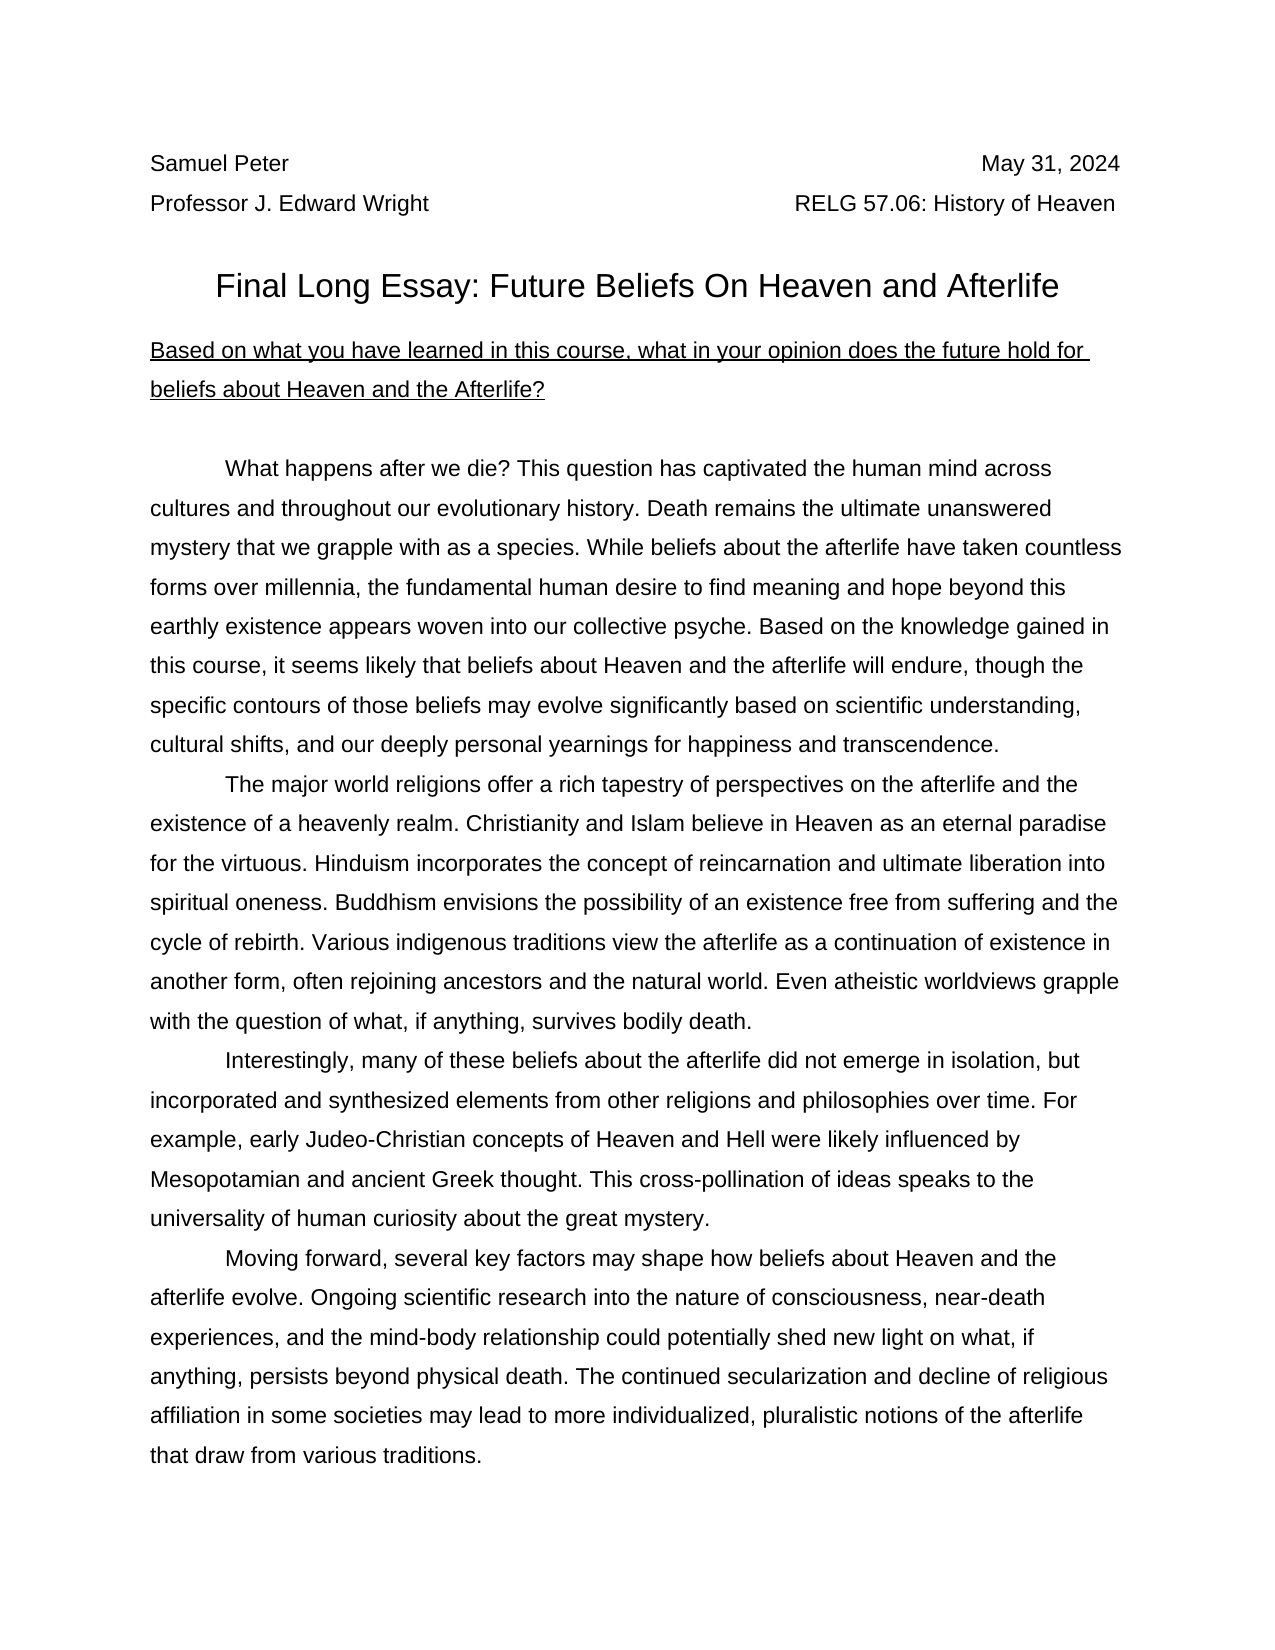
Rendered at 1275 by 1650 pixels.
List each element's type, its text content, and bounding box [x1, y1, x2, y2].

text Professor J. Edward Wright RELG 57.06: History of Heaven [150, 189, 1125, 216]
text The major world religions offer a rich tapestry of perspectives on the afterlife and the existence of a heavenly realm. Christianity and Islam believe in Heaven as an eternal paradise for the virtuous. Hinduism incorporates the concept of reincarnation and ultimate liberation into spiritual oneness. Buddhism envisions the possibility of an existence free from suffering and the cycle of rebirth. Various indigenous traditions view the afterlife as a continuation of existence in another form, often rejoining ancestors and the natural world. Even atheistic worldviews grapple with the question of what, if anything, survives bodily death. [150, 771, 1125, 1034]
text What happens after we die? This question has captivated the human mind across cultures and throughout our evolutionary history. Death remains the ultimate unanswered mystery that we grapple with as a species. While beliefs about the afterlife have taken countless forms over millennia, the fundamental human desire to find meaning and hope beyond this earthly existence appears woven into our collective psyche. Based on the knowledge gained in this course, it seems likely that beliefs about Heaven and the afterlife will endure, though the specific contours of those beliefs may evolve significantly based on scientific understanding, cultural shifts, and our deeply personal yearnings for happiness and transcendence. [150, 455, 1125, 758]
text Samuel Peter May 31, 2024 [150, 150, 1125, 176]
text Based on what you have learned in this course, what in your opinion does the future hold for beliefs about Heaven and the Afterlife? [150, 337, 1125, 402]
subtitle Final Long Essay: Future Beliefs On Heaven and Afterlife [150, 266, 1125, 305]
text Moving forward, several key factors may shape how beliefs about Heaven and the afterlife evolve. Ongoing scientific research into the nature of consciousness, near-death experiences, and the mind-body relationship could potentially shed new light on what, if anything, persists beyond physical death. The continued secularization and decline of religious affiliation in some societies may lead to more individualized, pluralistic notions of the afterlife that draw from various traditions. [150, 1244, 1125, 1468]
text Interestingly, many of these beliefs about the afterlife did not emerge in isolation, but incorporated and synthesized elements from other religions and philosophies over time. For example, early Judeo-Christian concepts of Heaven and Hell were likely influenced by Mesopotamian and ancient Greek thought. This cross-pollination of ideas speaks to the universality of human curiosity about the great mystery. [150, 1047, 1125, 1231]
